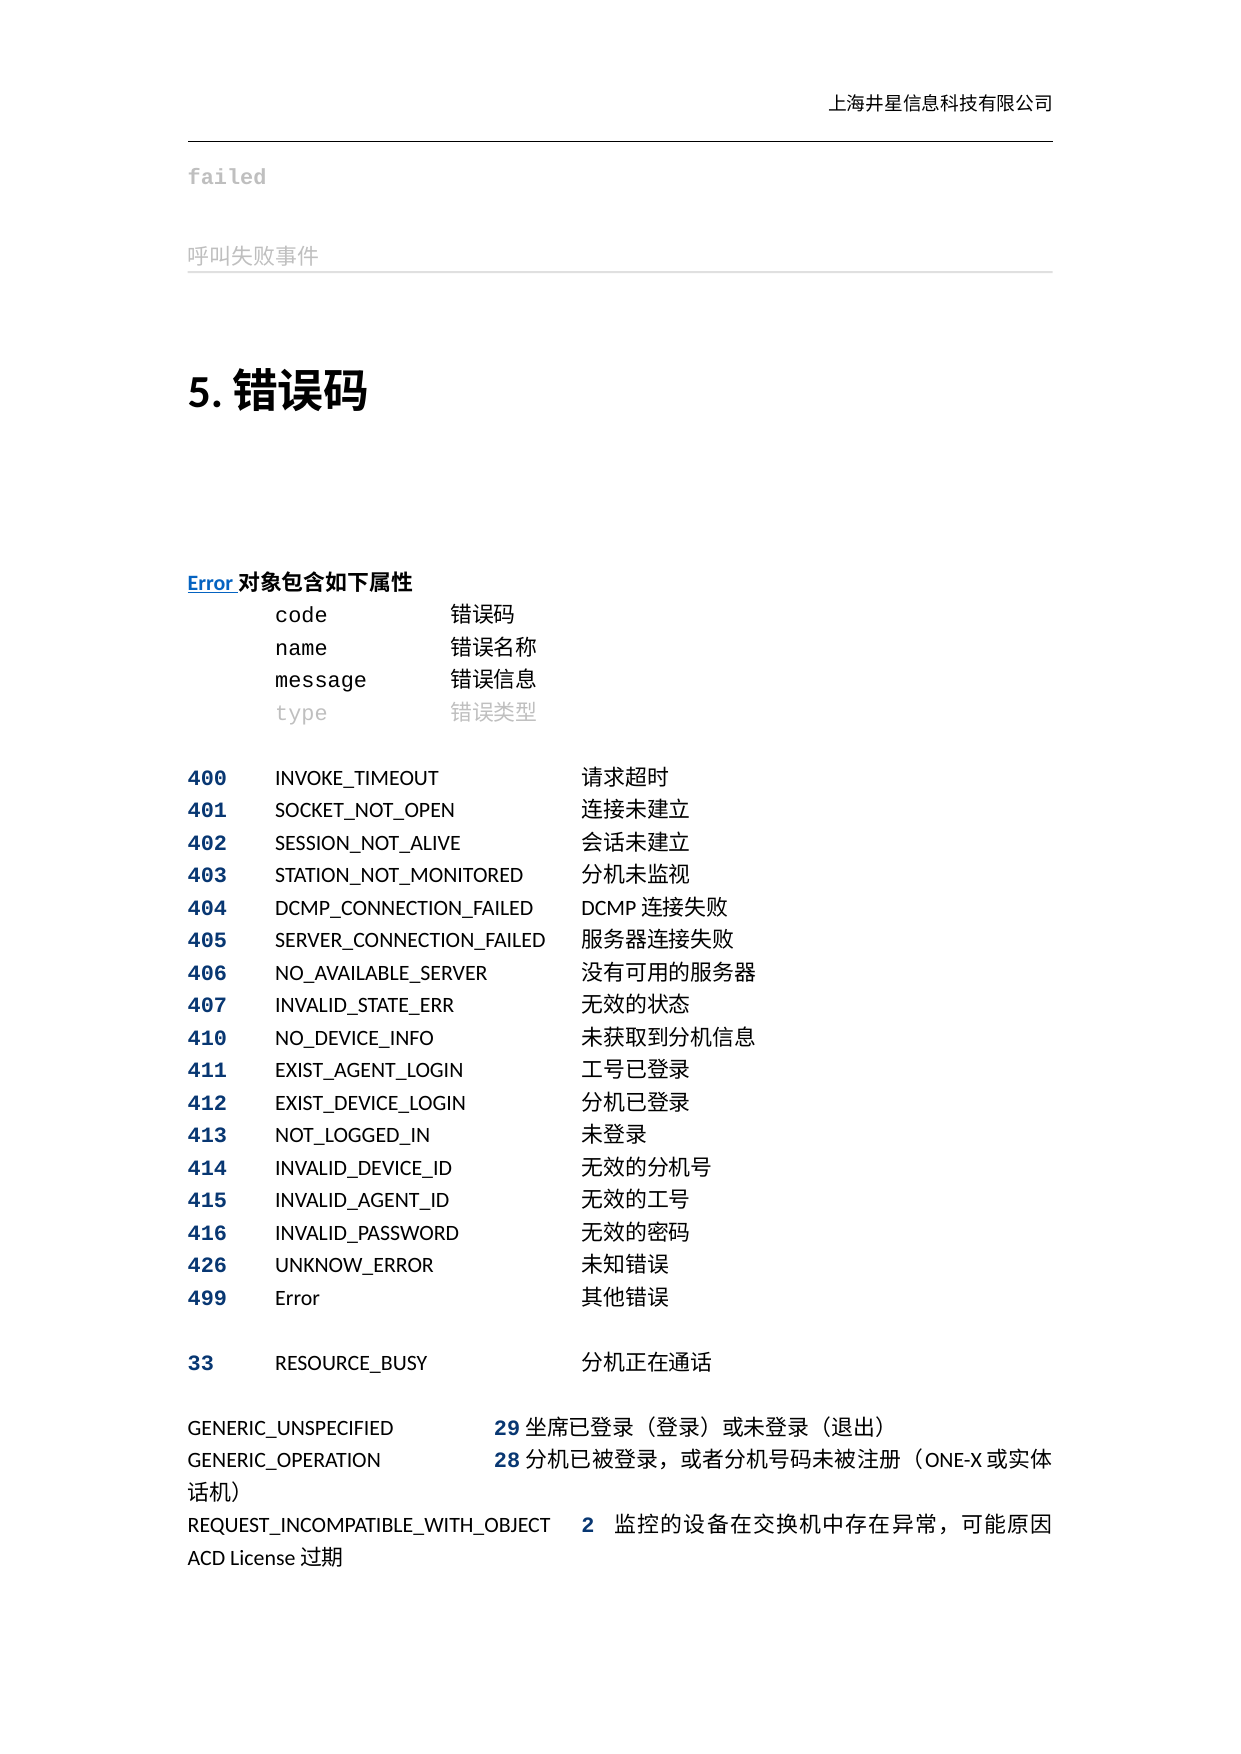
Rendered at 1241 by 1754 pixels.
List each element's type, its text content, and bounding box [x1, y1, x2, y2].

text 401 SOCKET_NOT_OPEN 连接未建立 [187, 792, 1053, 824]
text 411 EXIST_AGENT_LOGIN 工号已登录 [187, 1052, 1053, 1084]
text 499 Error 其他错误 [187, 1279, 1053, 1312]
text GENERIC_OPERATION 28 分机已被登录，或者分机号码未被注册（ONE-X或实体话机） [187, 1442, 1053, 1507]
text 405 SERVER_CONNECTION_FAILED 服务器连接失败 [187, 922, 1053, 954]
subtitle 错误码 [187, 339, 1053, 436]
text 406 NO_AVAILABLE_SERVER 没有可用的服务器 [187, 954, 1053, 987]
text 402 SESSION_NOT_ALIVE 会话未建立 [187, 824, 1053, 857]
text code 错误码 [275, 597, 1053, 629]
text REQUEST_INCOMPATIBLE_WITH_OBJECT 2 监控的设备在交换机中存在异常，可能原因ACD License过期 [187, 1507, 1053, 1572]
text message 错误信息 [275, 662, 1053, 694]
text 416 INVALID_PASSWORD 无效的密码 [187, 1214, 1053, 1247]
text 400 INVOKE_TIMEOUT 请求超时 [187, 759, 1053, 792]
text 410 NO_DEVICE_INFO 未获取到分机信息 [187, 1019, 1053, 1052]
text Error 对象包含如下属性 [187, 564, 1053, 597]
text 呼叫失败事件 [187, 238, 1053, 271]
text 426 UNKNOW_ERROR 未知错误 [187, 1247, 1053, 1279]
text GENERIC_UNSPECIFIED 29 坐席已登录（登录）或未登录（退出） [187, 1409, 1053, 1442]
text 407 INVALID_STATE_ERR 无效的状态 [187, 987, 1053, 1019]
text type 错误类型 [275, 694, 1053, 727]
subtitle failed [187, 162, 1053, 194]
text name 错误名称 [275, 629, 1053, 662]
text 403 STATION_NOT_MONITORED 分机未监视 [187, 857, 1053, 889]
text 415 INVALID_AGENT_ID 无效的工号 [187, 1182, 1053, 1214]
text 404 DCMP_CONNECTION_FAILED DCMP连接失败 [187, 889, 1053, 922]
text 414 INVALID_DEVICE_ID 无效的分机号 [187, 1149, 1053, 1182]
text 413 NOT_LOGGED_IN 未登录 [187, 1117, 1053, 1149]
text 412 EXIST_DEVICE_LOGIN 分机已登录 [187, 1084, 1053, 1117]
text 33 RESOURCE_BUSY 分机正在通话 [187, 1344, 1053, 1377]
